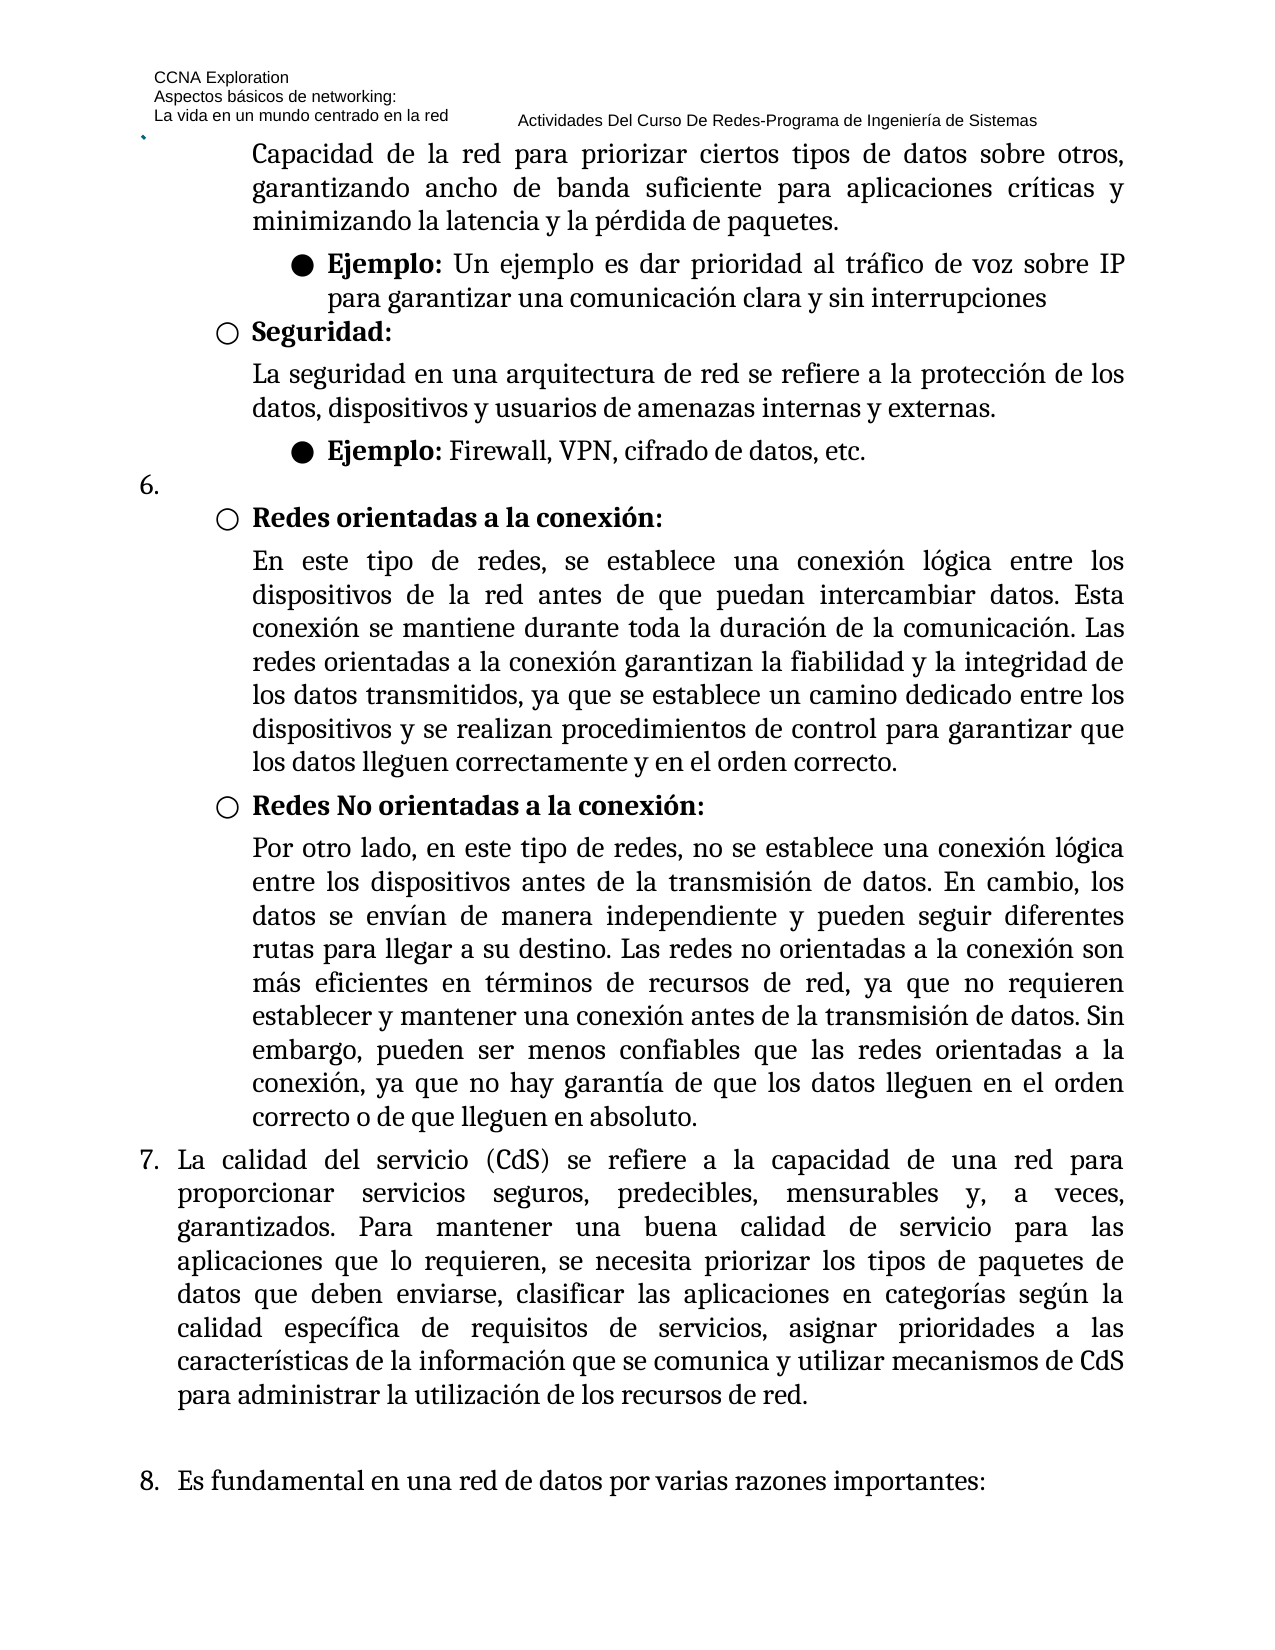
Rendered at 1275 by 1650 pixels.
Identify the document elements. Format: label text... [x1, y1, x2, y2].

list Es fundamental en una red de datos por varias razones importantes: [139, 1464, 1126, 1497]
text Por otro lado, en este tipo de redes, no se establece una conexión lógica entre los dispositivos antes de la transmisión de datos. En cambio, los datos se envían de manera independiente y pueden seguir diferentes rutas para llegar a su destino. Las redes no orientadas a la conexión son más eficientes en términos de recursos de red, ya que no requieren establecer y mantener una conexión antes de la transmisión de datos. Sin embargo, pueden ser menos confiables que las redes orientadas a la conexión, ya que no hay garantía de que los datos lleguen en el orden correcto o de que lleguen en absoluto. [252, 832, 1126, 1133]
list Redes No orientadas a la conexión: [214, 789, 1126, 822]
text En este tipo de redes, se establece una conexión lógica entre los dispositivos de la red antes de que puedan intercambiar datos. Esta conexión se mantiene durante toda la duración de la comunicación. Las redes orientadas a la conexión garantizan la fiabilidad y la integridad de los datos transmitidos, ya que se establece un camino dedicado entre los dispositivos y se realizan procedimientos de control para garantizar que los datos lleguen correctamente y en el orden correcto. [252, 544, 1126, 779]
list Ejemplo: Firewall, VPN, cifrado de datos, etc. [289, 434, 1126, 468]
text La seguridad en una arquitectura de red se refiere a la protección de los datos, dispositivos y usuarios de amenazas internas y externas. [252, 358, 1126, 425]
list Seguridad: [214, 315, 1126, 348]
list Redes orientadas a la conexión: [214, 501, 1126, 535]
list Ejemplo: Un ejemplo es dar prioridad al tráfico de voz sobre IP para garantizar una comunicación clara y sin interrupciones [289, 248, 1126, 315]
list La calidad del servicio (CdS) se refiere a la capacidad de una red para proporcionar servicios seguros, predecibles, mensurables y, a veces, garantizados. Para mantener una buena calidad de servicio para las aplicaciones que lo requieren, se necesita priorizar los tipos de paquetes de datos que deben enviarse, clasificar las aplicaciones en categorías según la calidad específica de requisitos de servicios, asignar prioridades a las características de la información que se comunica y utilizar mecanismos de CdS para administrar la utilización de los recursos de red. [139, 1143, 1126, 1411]
